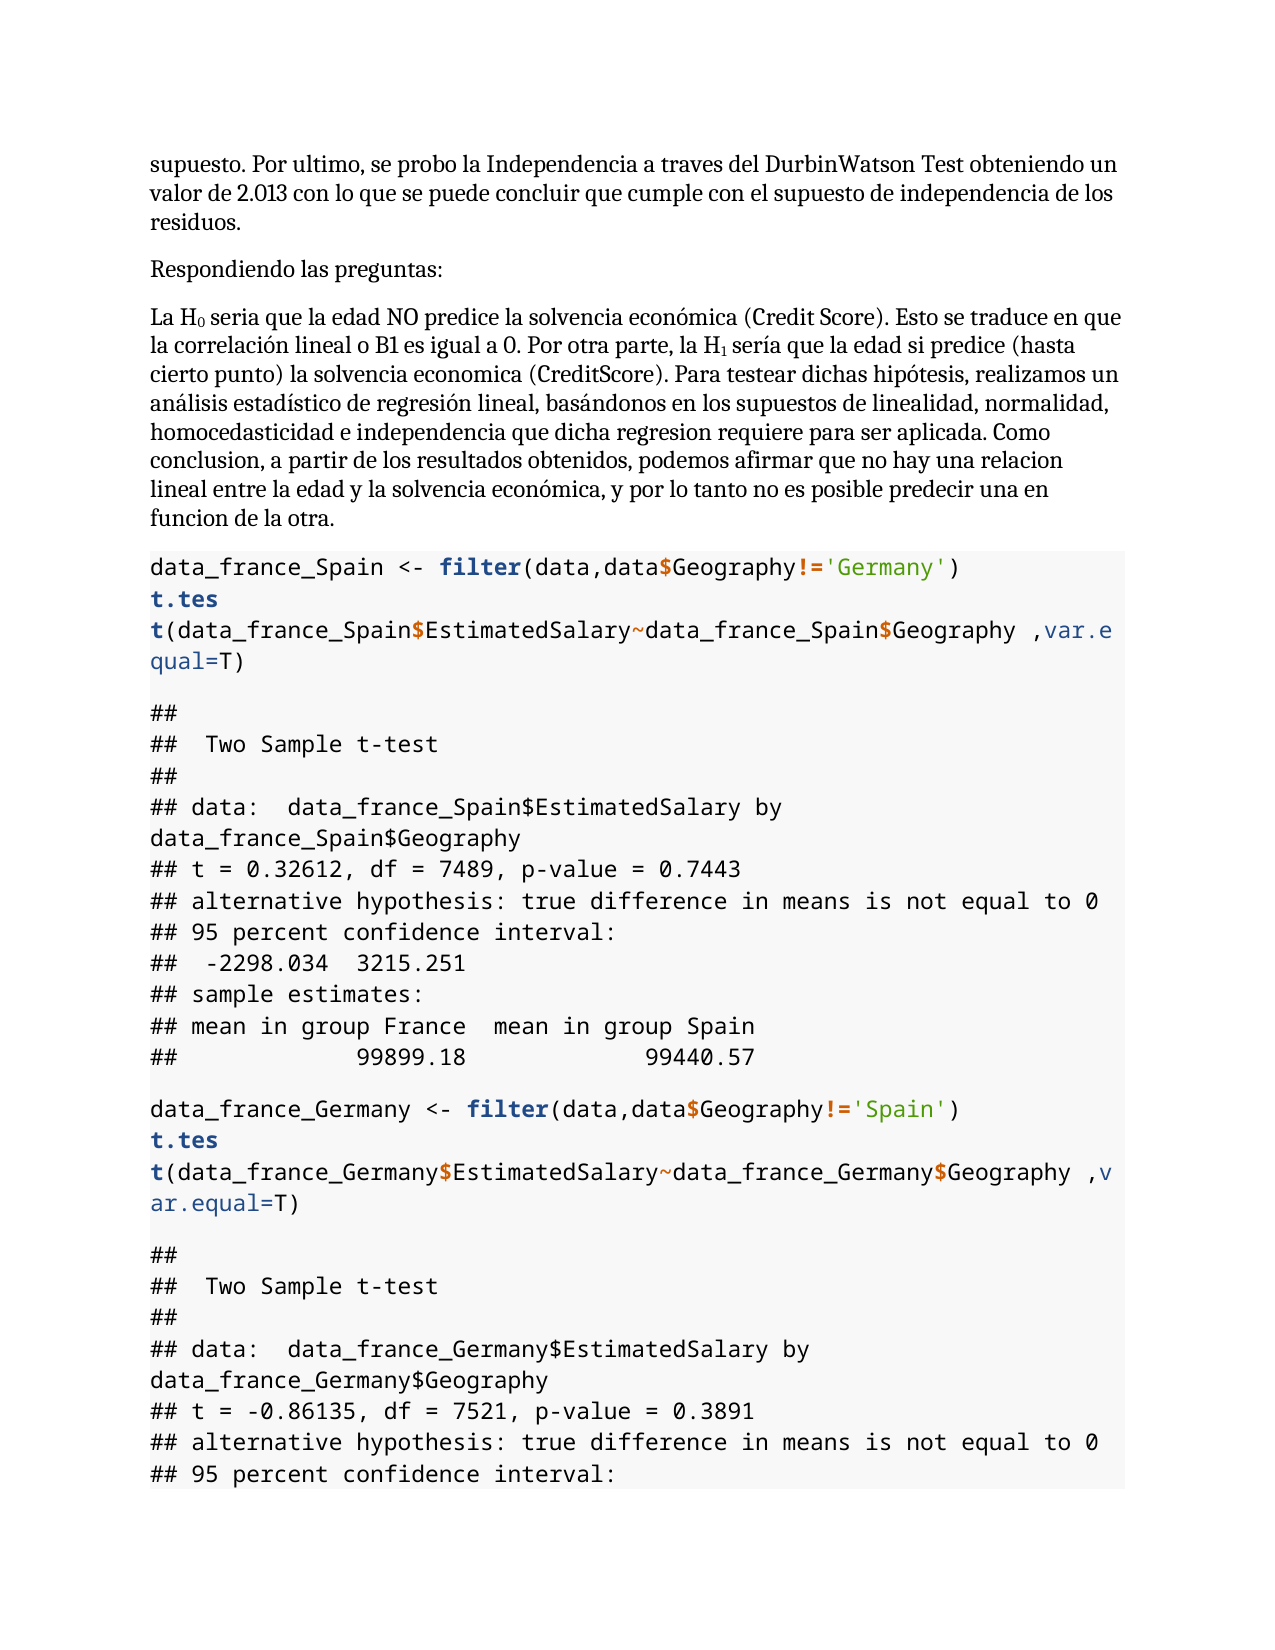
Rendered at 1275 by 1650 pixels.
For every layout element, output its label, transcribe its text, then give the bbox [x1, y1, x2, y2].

text Respondiendo las preguntas: [150, 255, 1125, 284]
text data_france_Germany <- filter(data,data$Geography!='Spain') t.test(data_france_Germany$EstimatedSalary~data_france_Germany$Geography ,var.equal=T) [219, 1093, 1125, 1218]
text data_france_Spain <- filter(data,data$Geography!='Germany') t.test(data_france_Spain$EstimatedSalary~data_france_Spain$Geography ,var.equal=T) [150, 551, 1125, 676]
text La H0 seria que la edad NO predice la solvencia económica (Credit Score). Esto se traduce en que la correlación lineal o B1 es igual a 0. Por otra parte, la H1 sería que la edad si predice (hasta cierto punto) la solvencia economica (CreditScore). Para testear dichas hipótesis, realizamos un análisis estadístico de regresión lineal, basándonos en los supuestos de linealidad, normalidad, homocedasticidad e independencia que dicha regresion requiere para ser aplicada. Como conclusion, a partir de los resultados obtenidos, podemos afirmar que no hay una relacion lineal entre la edad y la solvencia económica, y por lo tanto no es posible predecir una en funcion de la otra. [150, 302, 1125, 532]
text ## ## Two Sample t-test ## ## data: data_france_Spain$EstimatedSalary by data_france_Spain$Geography ## t = 0.32612, df = 7489, p-value = 0.7443 ## alternative hypothesis: true difference in means is not equal to 0 ## 95 percent confidence interval: ## -2298.034 3215.251 ## sample estimates: ## mean in group France mean in group Spain ## 99899.18 99440.57 [150, 697, 1125, 1072]
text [150, 1239, 1125, 1489]
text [150, 150, 1125, 236]
